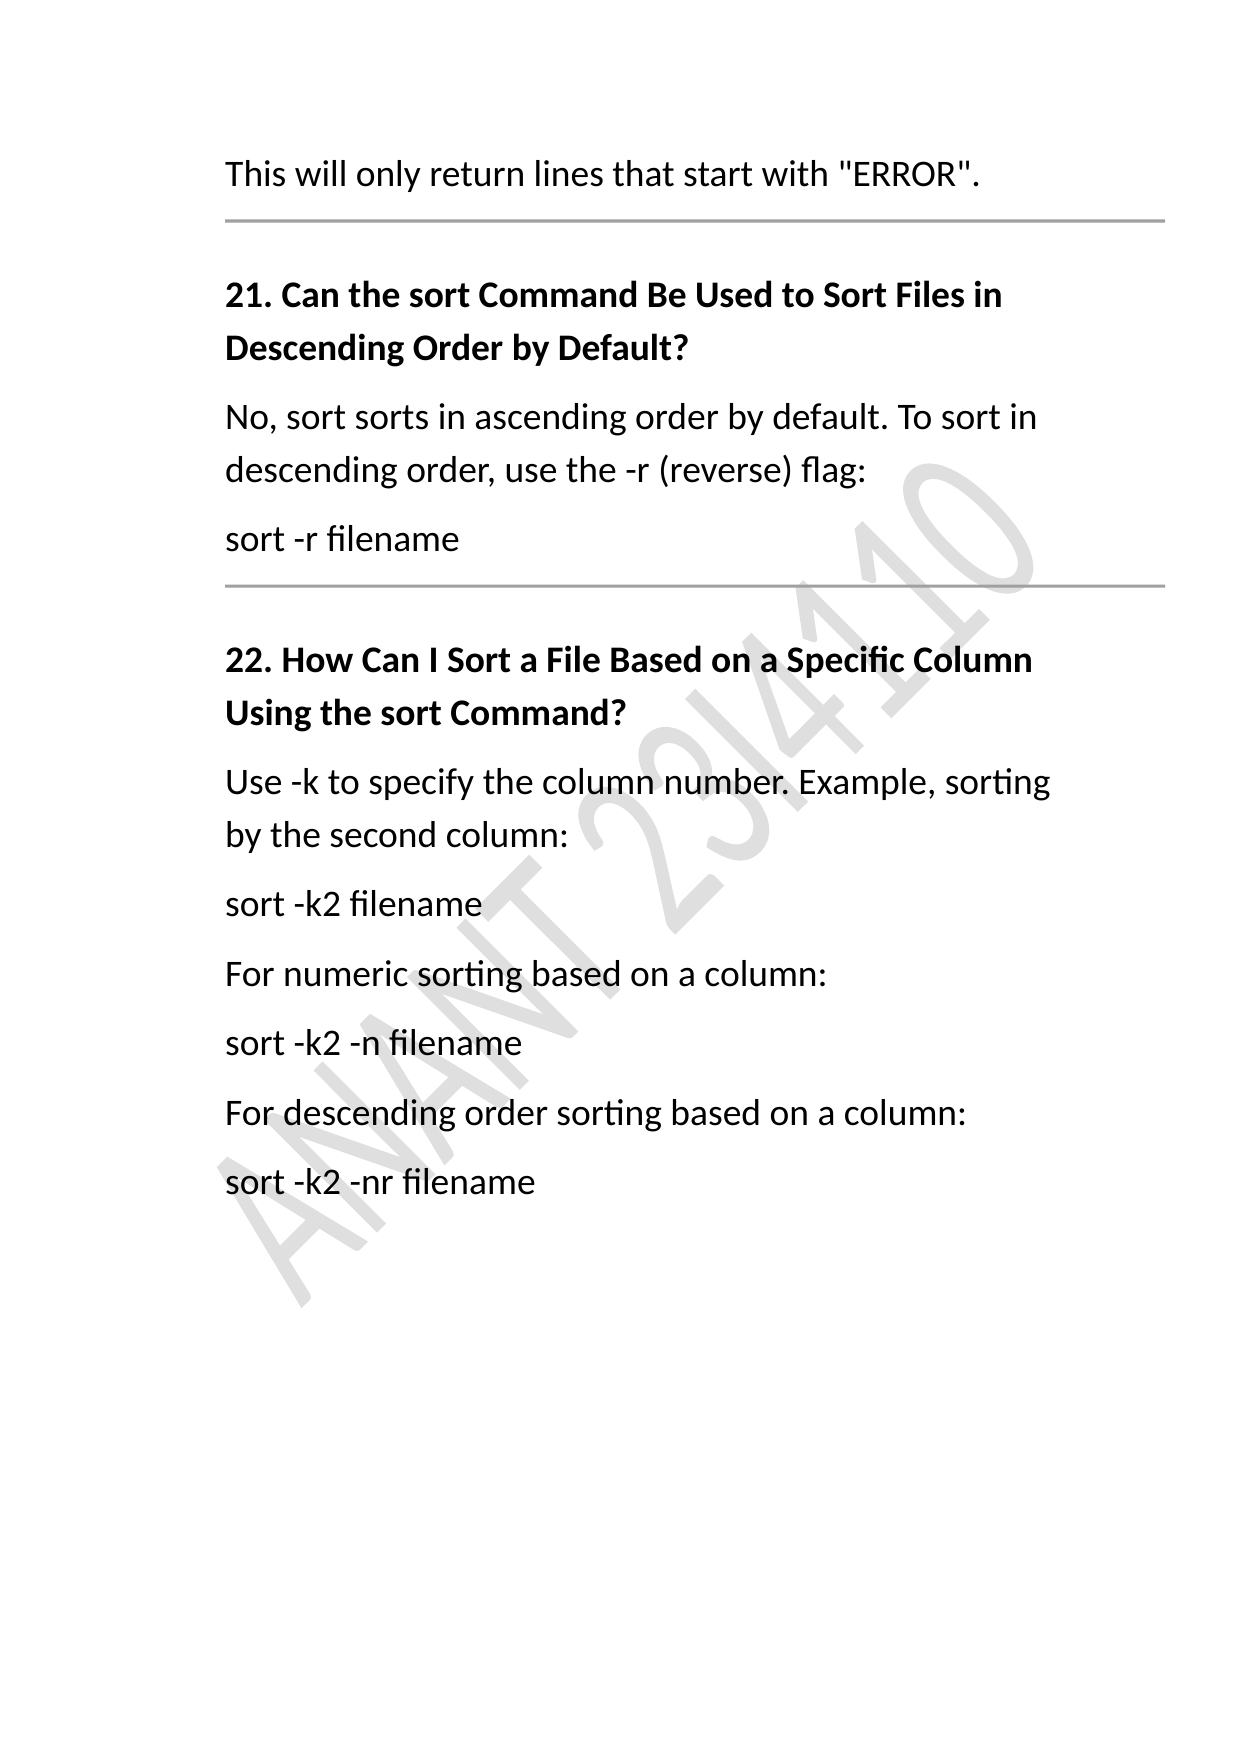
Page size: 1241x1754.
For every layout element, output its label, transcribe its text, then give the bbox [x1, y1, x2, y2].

text sort -k2 -nr filename [225, 1158, 1090, 1204]
text For numeric sorting based on a column: [225, 950, 1090, 996]
text sort -r filename [225, 515, 1090, 561]
text Use -k to specify the column number. Example, sorting by the second column: [225, 758, 1090, 857]
text 21. Can the sort Command Be Used to Sort Files in Descending Order by Default? [225, 271, 1090, 369]
text sort -k2 -n filename [225, 1019, 1090, 1065]
text For descending order sorting based on a column: [225, 1088, 1090, 1134]
text 22. How Can I Sort a File Based on a Specific Column Using the sort Command? [225, 636, 1090, 735]
text This will only return lines that start with "ERROR". [225, 150, 1090, 196]
text No, sort sorts in ascending order by default. To sort in descending order, use the -r (reverse) flag: [225, 393, 1090, 492]
text sort -k2 filename [225, 880, 1090, 926]
